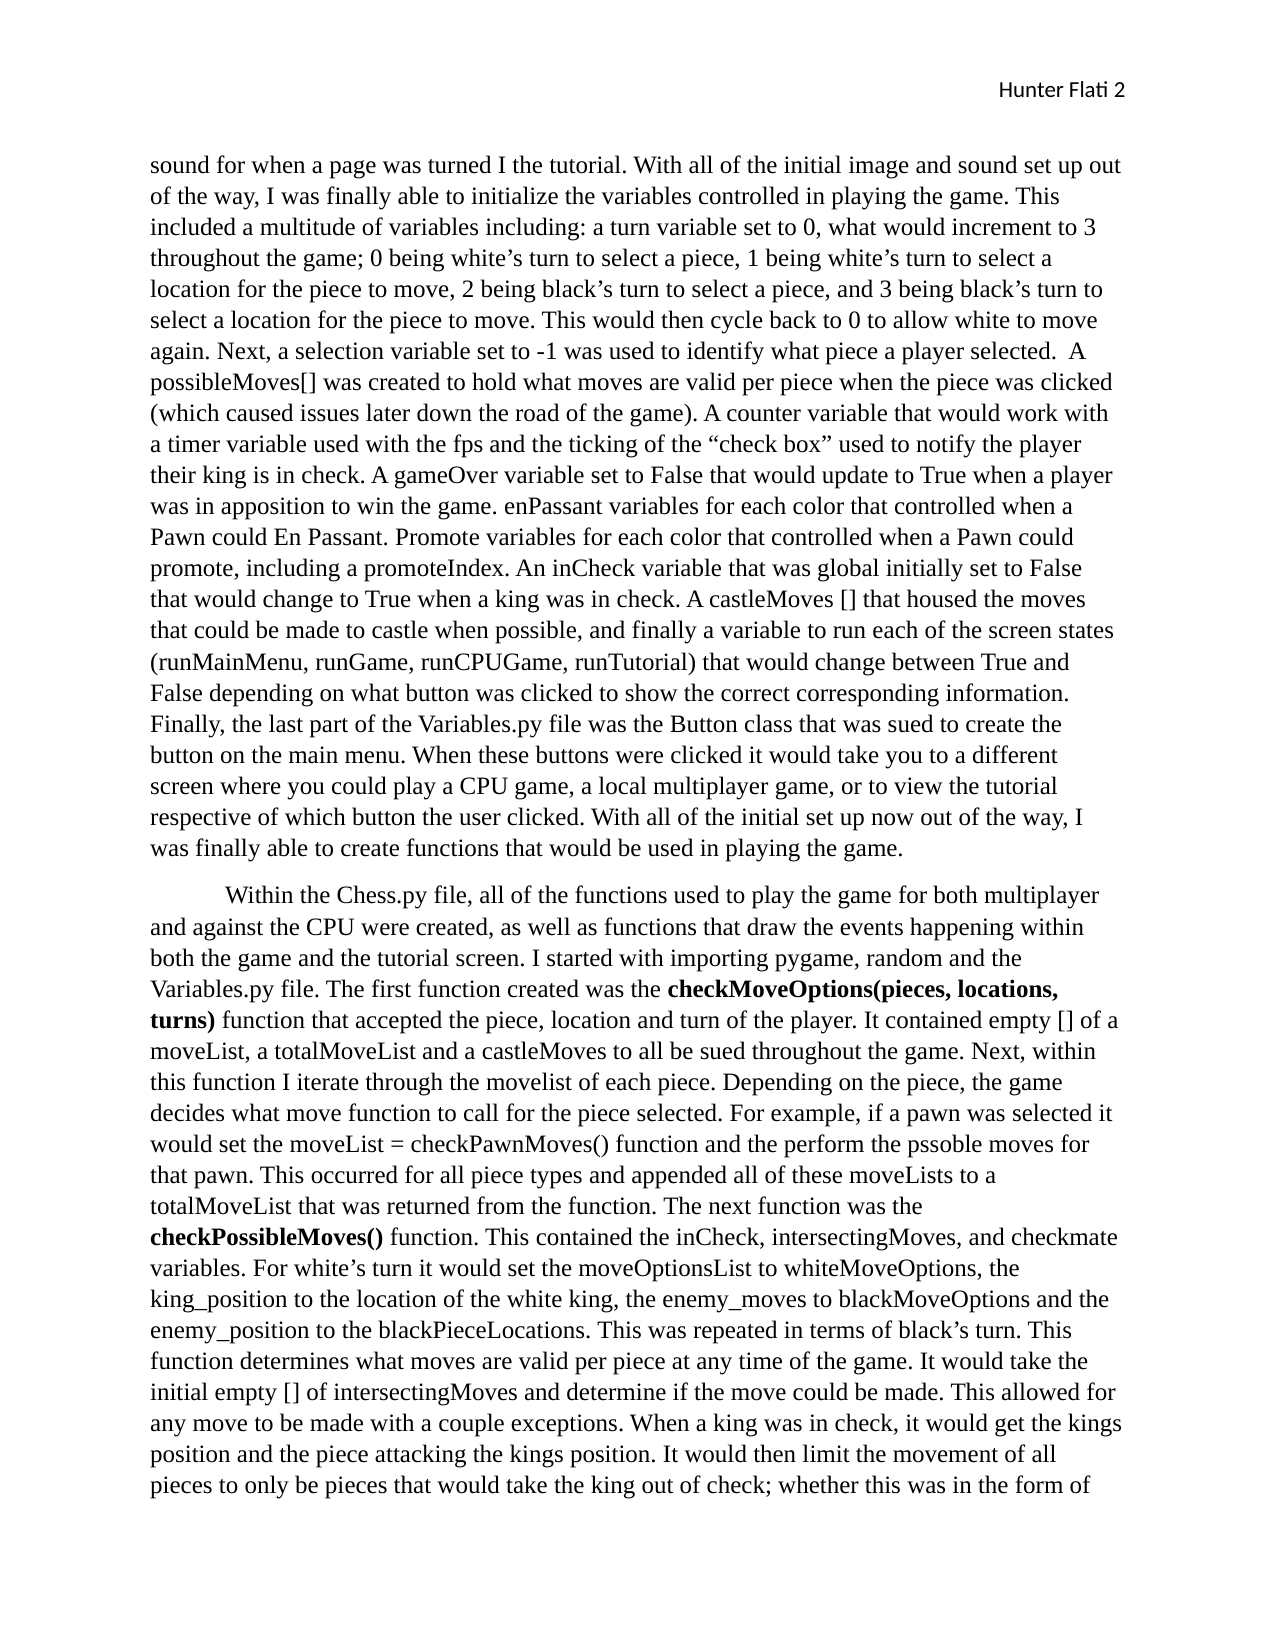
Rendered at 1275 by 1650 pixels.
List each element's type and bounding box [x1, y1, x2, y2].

text [150, 150, 1125, 862]
text [150, 881, 1125, 1499]
